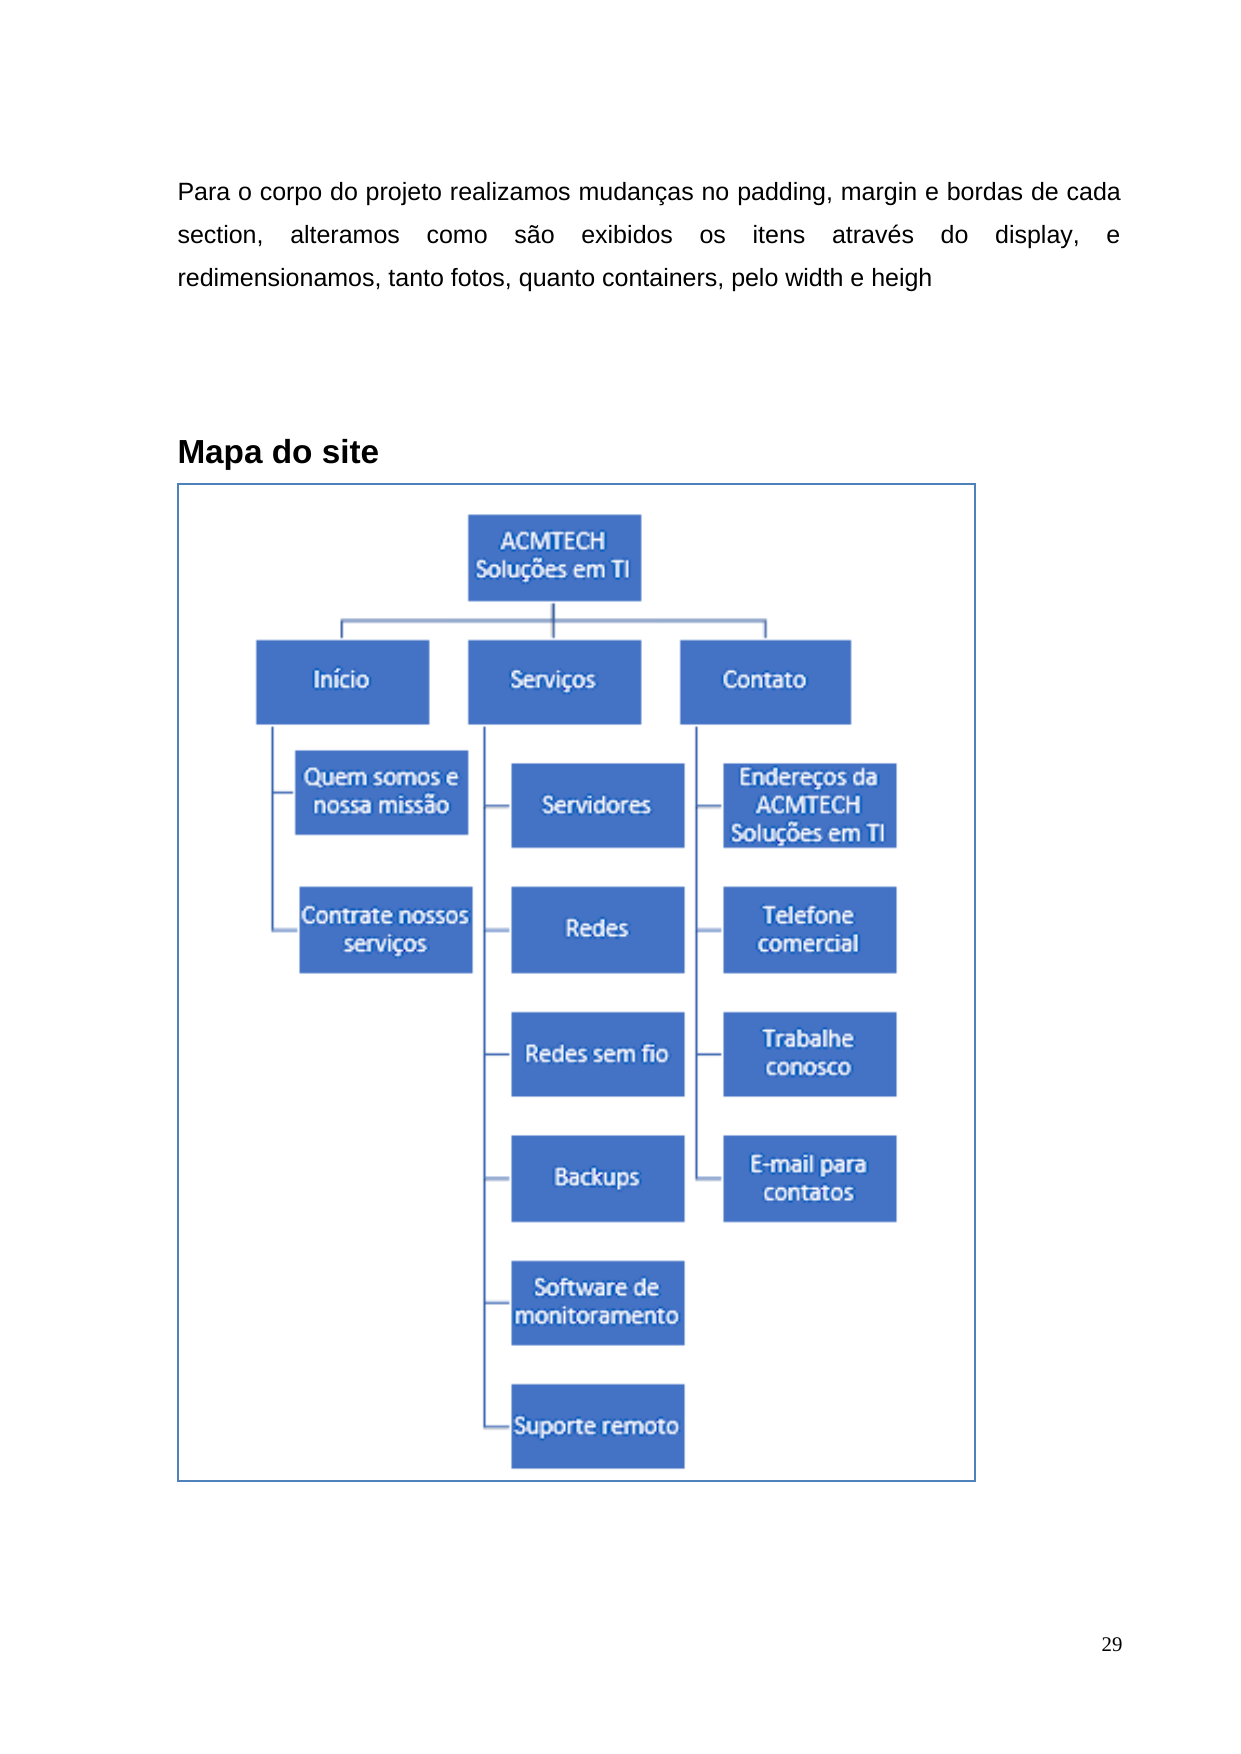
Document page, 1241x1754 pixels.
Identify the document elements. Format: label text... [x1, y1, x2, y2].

picture [179, 485, 974, 1480]
text Mapa do site [177, 432, 1122, 471]
text Para o corpo do projeto realizamos mudanças no padding, margin e bordas de cada section, alteramos como são exibidos os itens através do display, e redimensionamos, tanto fotos, quanto containers, pelo width e heigh [177, 177, 1122, 292]
